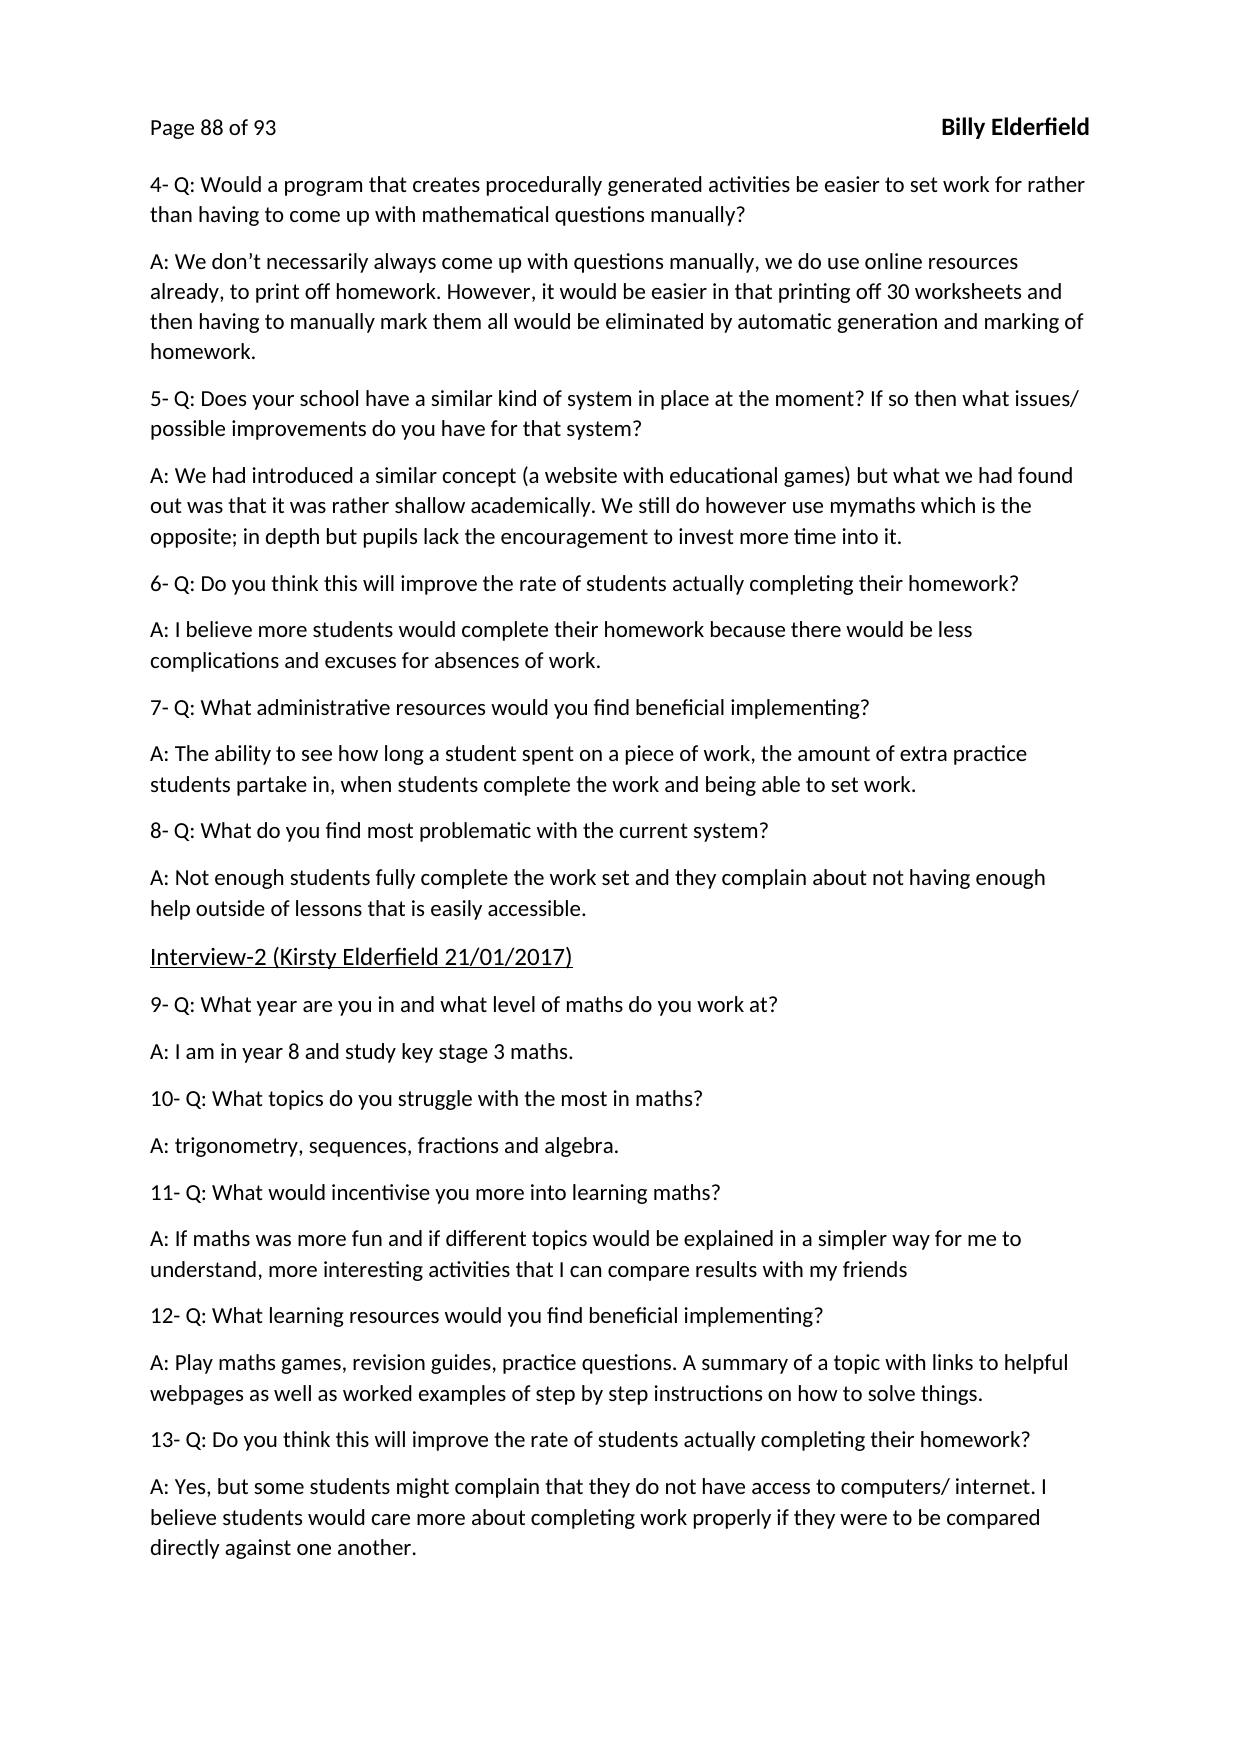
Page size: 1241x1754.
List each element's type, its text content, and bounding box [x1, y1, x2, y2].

text 10- Q: What topics do you struggle with the most in maths? [150, 1084, 1090, 1112]
text 11- Q: What would incentivise you more into learning maths? [150, 1178, 1090, 1206]
text A: We don’t necessarily always come up with questions manually, we do use online resources already, to print off homework. However, it would be easier in that printing off 30 worksheets and then having to manually mark them all would be eliminated by automatic generation and marking of homework. [150, 247, 1090, 366]
text 12- Q: What learning resources would you find beneficial implementing? [150, 1302, 1090, 1330]
text A: trigonometry, sequences, fractions and algebra. [150, 1131, 1090, 1159]
text 4- Q: Would a program that creates procedurally generated activities be easier to set work for rather than having to come up with mathematical questions manually? [150, 170, 1090, 228]
text A: I am in year 8 and study key stage 3 maths. [150, 1037, 1090, 1065]
text A: I believe more students would complete their homework because there would be less complications and excuses for absences of work. [150, 616, 1090, 674]
text A: If maths was more fun and if different topics would be explained in a simpler way for me to understand, more interesting activities that I can compare results with my friends [150, 1224, 1090, 1283]
text Interview-2 (Kirsty Elderfield 21/01/2017) [150, 941, 1090, 971]
text A: Not enough students fully complete the work set and they complain about not having enough help outside of lessons that is easily accessible. [150, 863, 1090, 922]
text 8- Q: What do you find most problematic with the current system? [150, 817, 1090, 845]
text 13- Q: Do you think this will improve the rate of students actually completing their homework? [150, 1426, 1090, 1454]
text 9- Q: What year are you in and what level of maths do you work at? [150, 990, 1090, 1018]
text 7- Q: What administrative resources would you find beneficial implementing? [150, 693, 1090, 721]
text A: The ability to see how long a student spent on a piece of work, the amount of extra practice students partake in, when students complete the work and being able to set work. [150, 739, 1090, 798]
text A: Play maths games, revision guides, practice questions. A summary of a topic with links to helpful webpages as well as worked examples of step by step instructions on how to solve things. [150, 1348, 1090, 1407]
text A: We had introduced a similar concept (a website with educational games) but what we had found out was that it was rather shallow academically. We still do however use mymaths which is the opposite; in depth but pupils lack the encouragement to invest more time into it. [150, 461, 1090, 550]
text 6- Q: Do you think this will improve the rate of students actually completing their homework? [150, 569, 1090, 597]
text A: Yes, but some students might complain that they do not have access to computers/ internet. I believe students would care more about completing work properly if they were to be compared directly against one another. [150, 1472, 1090, 1561]
text 5- Q: Does your school have a similar kind of system in place at the moment? If so then what issues/ possible improvements do you have for that system? [150, 384, 1090, 443]
